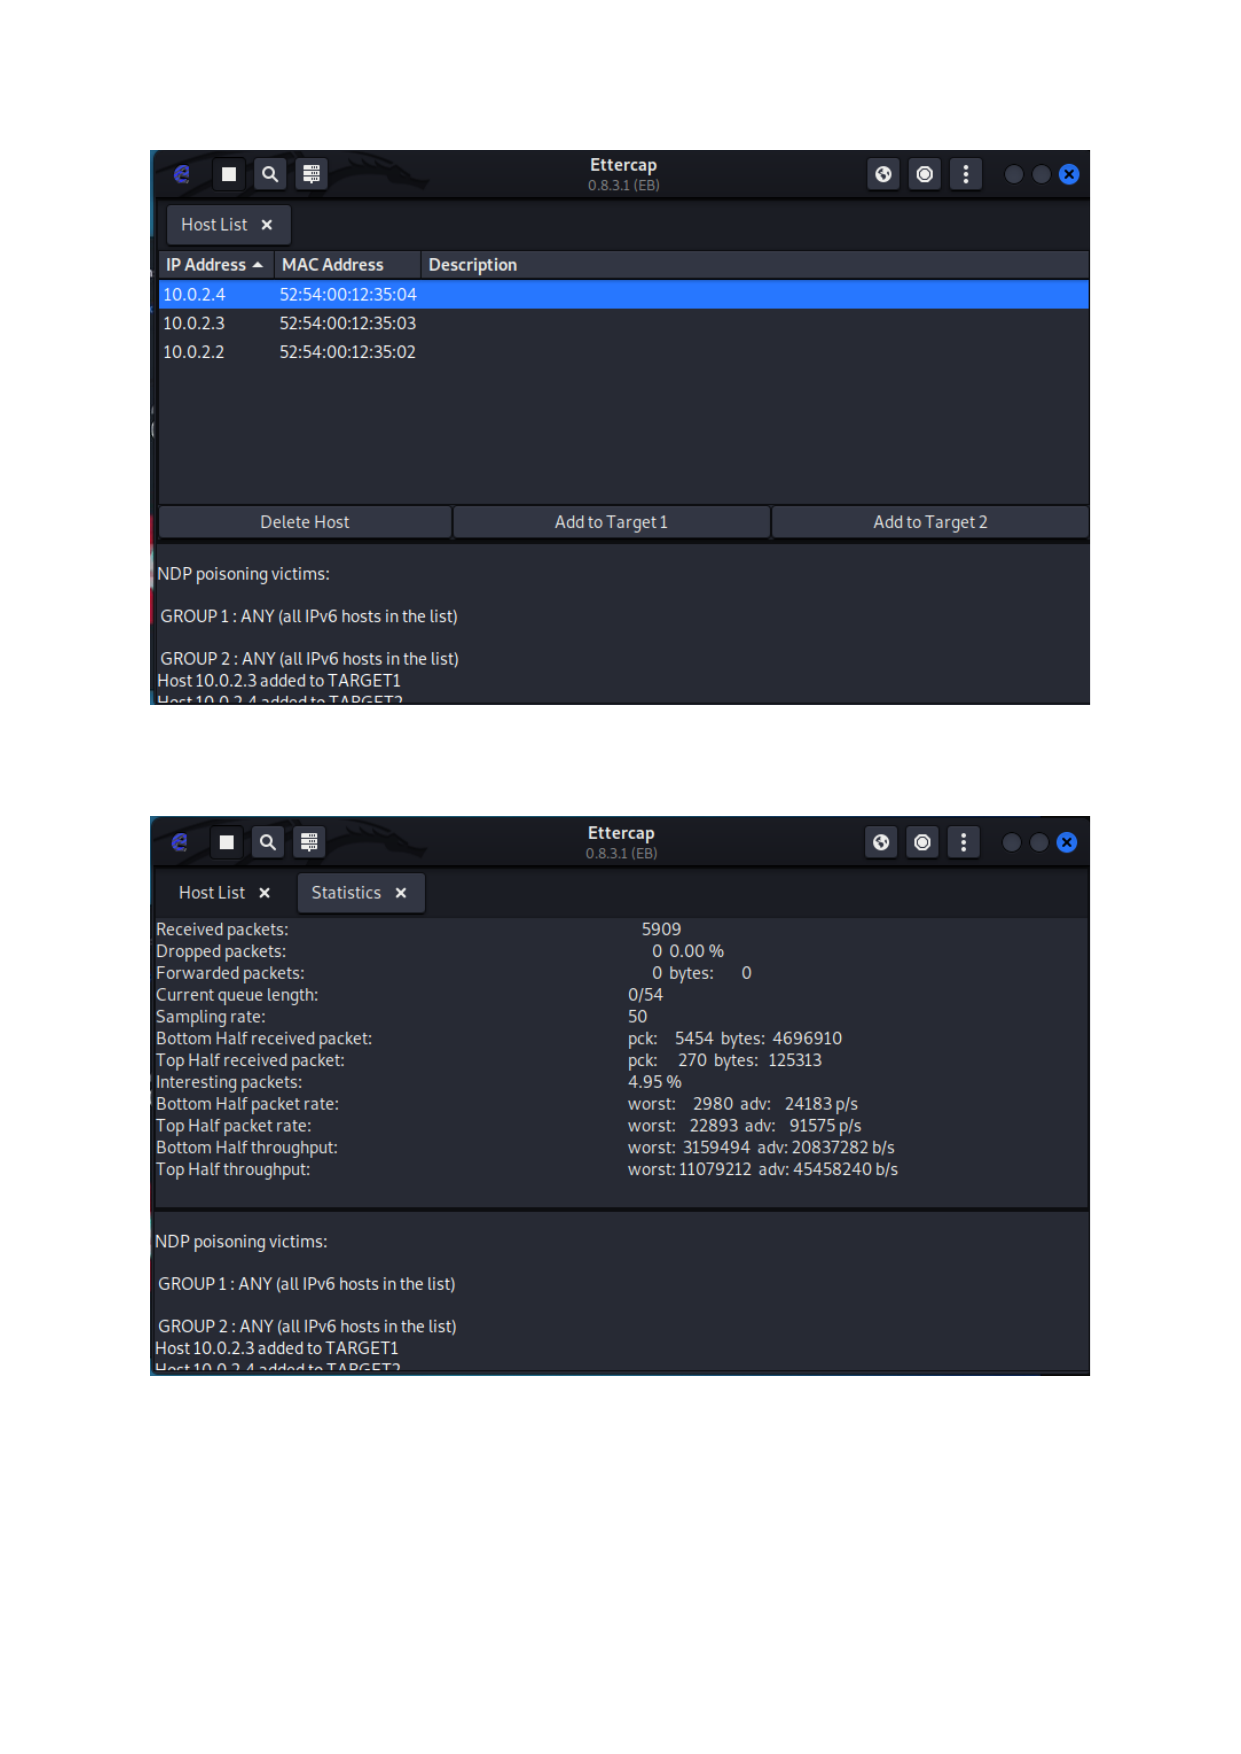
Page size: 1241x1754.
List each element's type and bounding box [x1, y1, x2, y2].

picture [150, 816, 1091, 1376]
picture [150, 150, 1091, 705]
